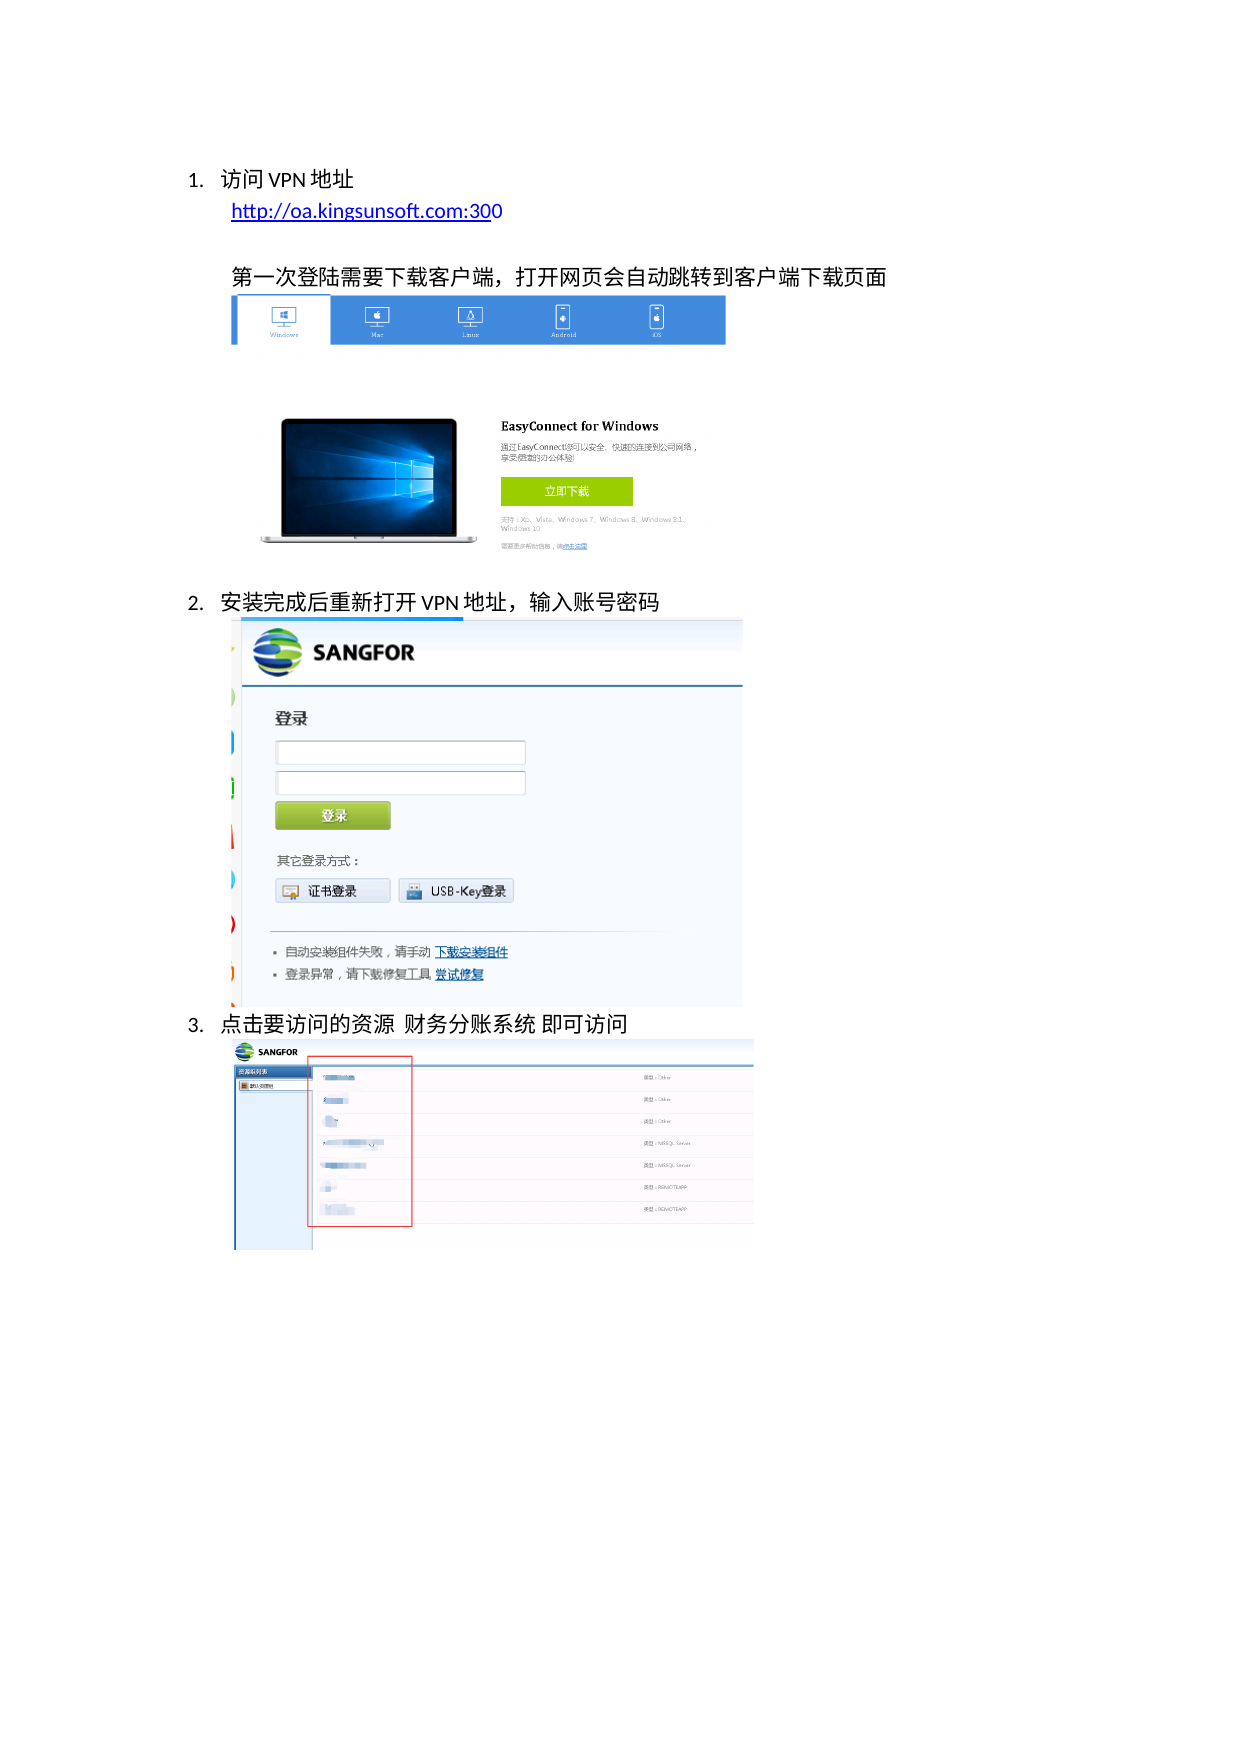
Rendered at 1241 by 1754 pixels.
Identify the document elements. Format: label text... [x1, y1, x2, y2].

list 点击要访问的资源 财务分账系统 即可访问 [187, 1007, 1053, 1039]
list http://oa.kingsunsoft.com:300 [187, 194, 1053, 227]
list 访问VPN地址 [187, 162, 1053, 194]
picture [231, 1039, 754, 1250]
picture [231, 292, 726, 562]
list 安装完成后重新打开VPN地址，输入账号密码 [187, 584, 1053, 617]
list 第一次登陆需要下载客户端，打开网页会自动跳转到客户端下载页面 [187, 259, 1053, 292]
picture [231, 617, 743, 1007]
